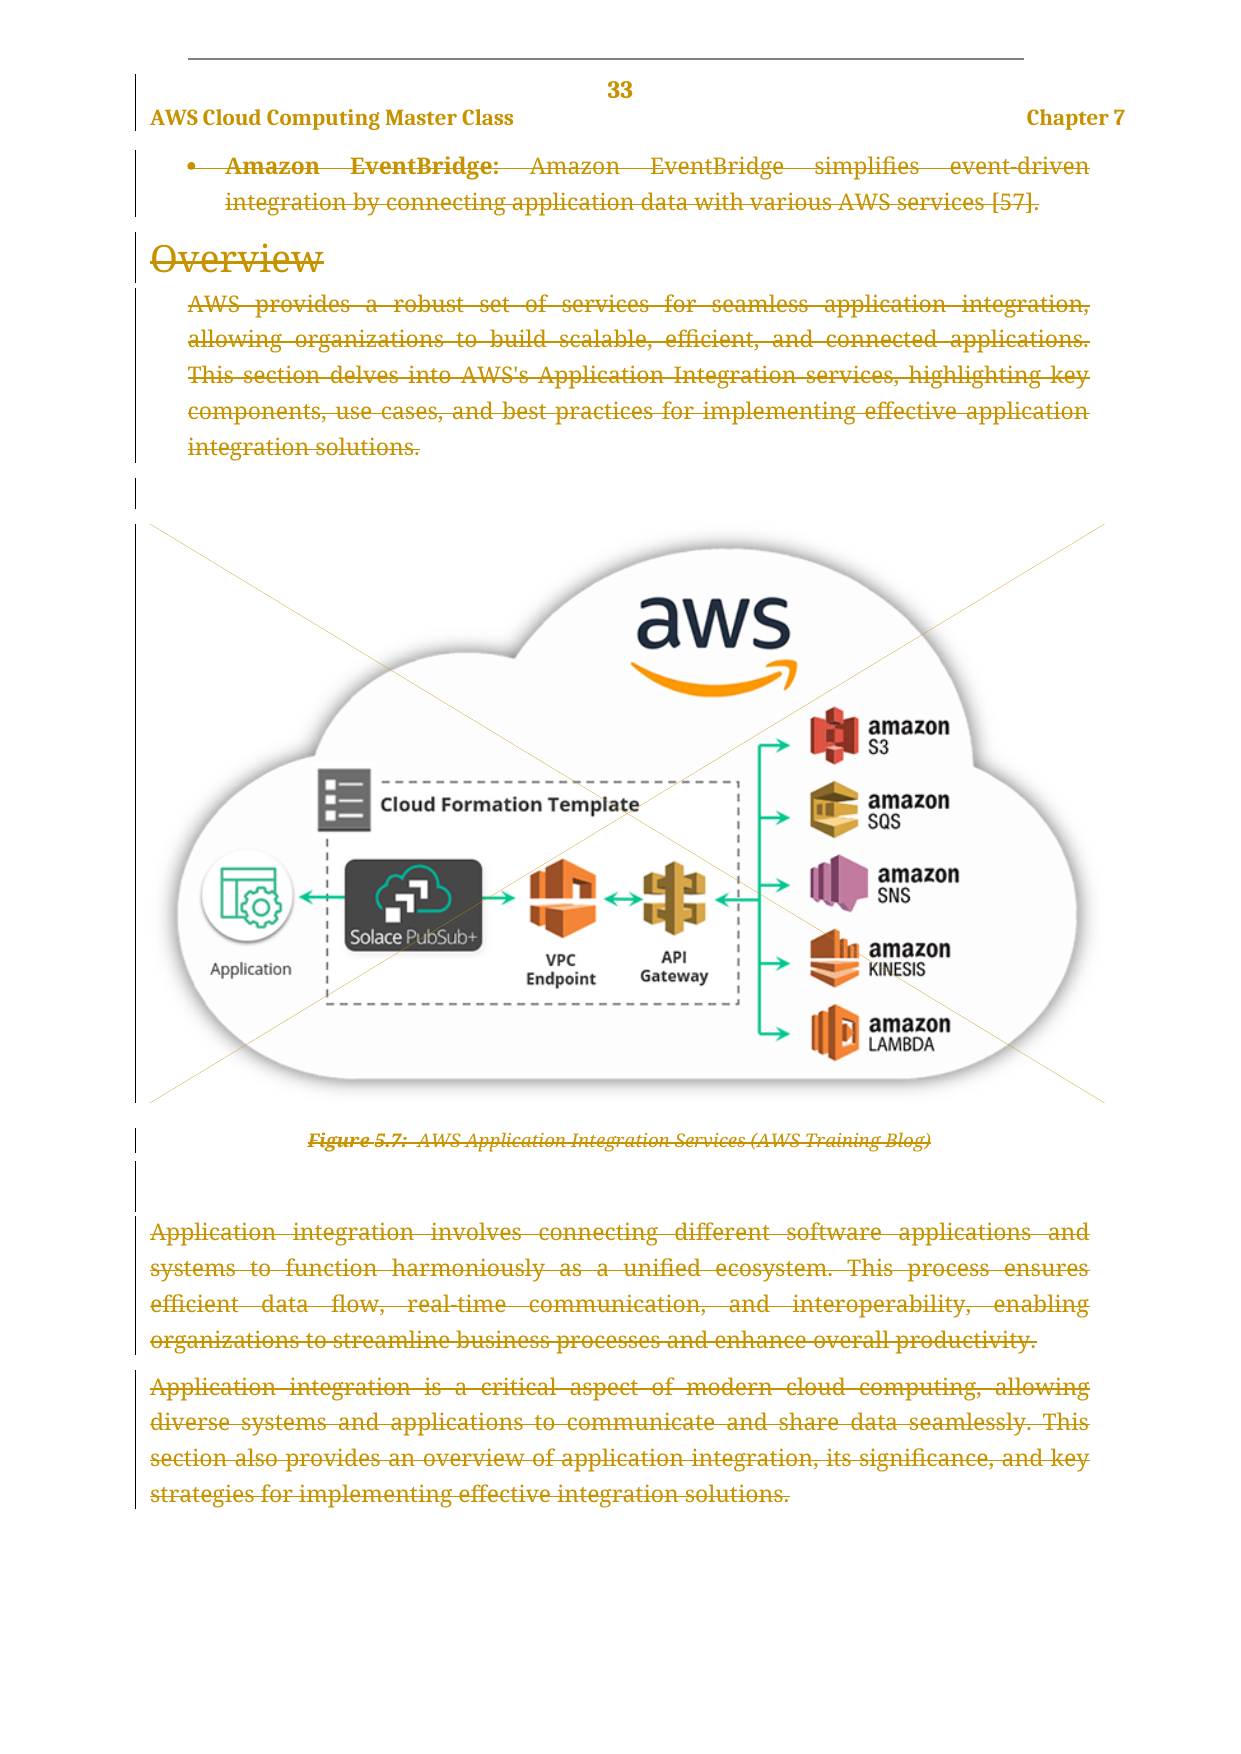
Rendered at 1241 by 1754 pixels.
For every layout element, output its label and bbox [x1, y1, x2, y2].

picture [150, 525, 626, 1102]
picture [151, 815, 1104, 1104]
picture [151, 523, 1104, 812]
picture [629, 525, 1105, 1102]
